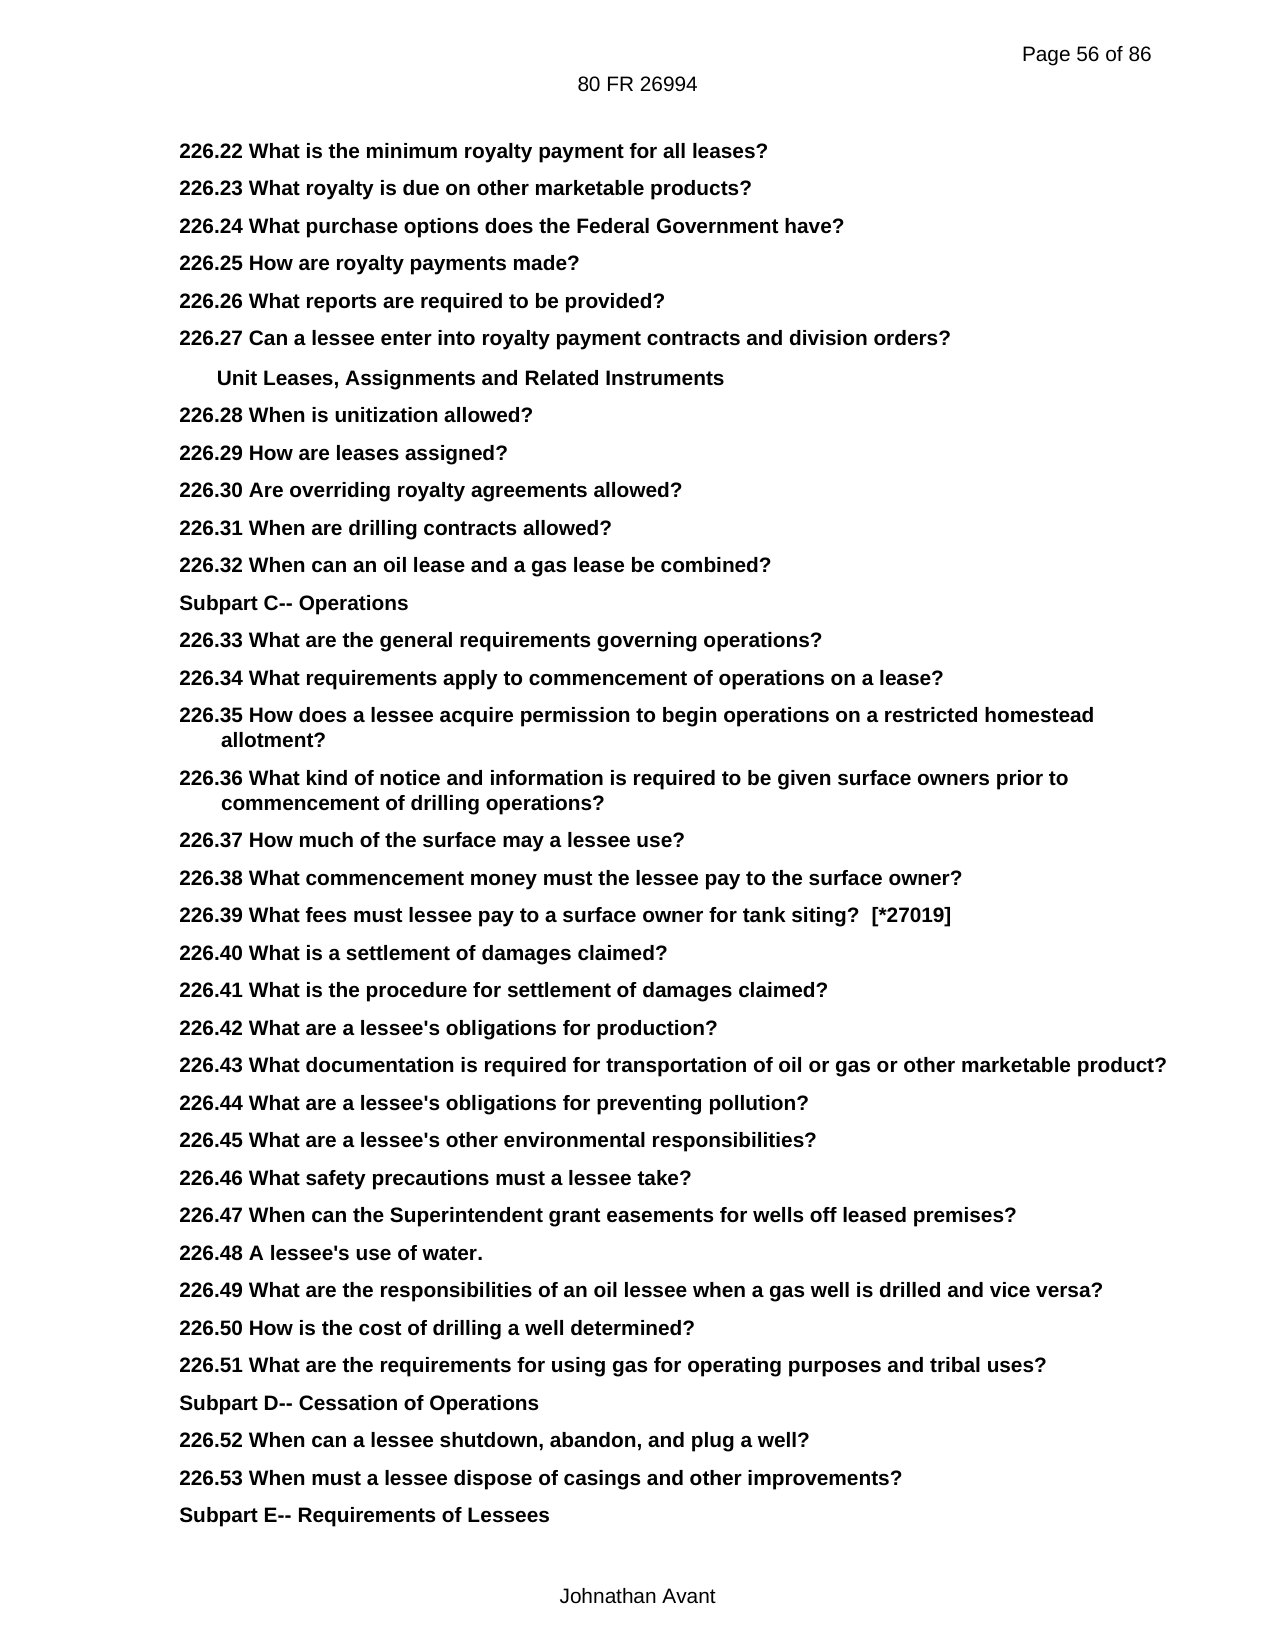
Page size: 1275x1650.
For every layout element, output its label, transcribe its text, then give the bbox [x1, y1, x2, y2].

list ? [179, 439, 1171, 464]
list tions [179, 1389, 1171, 1414]
list igations for production? [179, 1014, 1171, 1039]
list ling a well determined? [179, 1314, 1171, 1339]
list may a lessee use? [179, 827, 1171, 852]
text Unit Leases, Assignments and Related Instruments [217, 362, 1171, 389]
list ose of casings and other improvements? [179, 1464, 1171, 1489]
list ed to be provided? [179, 287, 1171, 312]
list . [179, 1239, 1171, 1264]
list ssees [179, 1502, 1171, 1527]
list alty payment for all leases? [179, 137, 1171, 162]
list must a lessee take? [179, 1164, 1171, 1189]
list own, abandon, and plug a well? [179, 1427, 1171, 1452]
list dent grant easements for wells off leased premises? [179, 1202, 1171, 1227]
list royalty payment contracts and division orders? [179, 325, 1171, 350]
list acts allowed? [179, 514, 1171, 539]
list information is required to be given surface owners prior to commencement of drilling operations? [179, 764, 1171, 814]
list other marketable products? [179, 175, 1171, 200]
list re permission to begin operations on a restricted homestead allotment? [179, 702, 1171, 752]
list owed? [179, 402, 1171, 427]
list lities of an oil lessee when a gas well is drilled and vice versa? [179, 1277, 1171, 1302]
list nd a gas lease be combined? [179, 552, 1171, 577]
list agreements allowed? [179, 477, 1171, 502]
list quirements governing operations? [179, 627, 1171, 652]
list s made? [179, 250, 1171, 275]
list er environmental responsibilities? [179, 1127, 1171, 1152]
list equired for transportation of oil or gas or other marketable product? [179, 1052, 1171, 1077]
list to commencement of operations on a lease? [179, 664, 1171, 689]
list ay to a surface owner for tank siting? [*27019] [179, 902, 1171, 927]
list damages claimed? [179, 939, 1171, 964]
list ts for using gas for operating purposes and tribal uses? [179, 1352, 1171, 1377]
list or settlement of damages claimed? [179, 977, 1171, 1002]
list oes the Federal Government have? [179, 212, 1171, 237]
list igations for preventing pollution? [179, 1089, 1171, 1114]
list must the lessee pay to the surface owner? [179, 864, 1171, 889]
